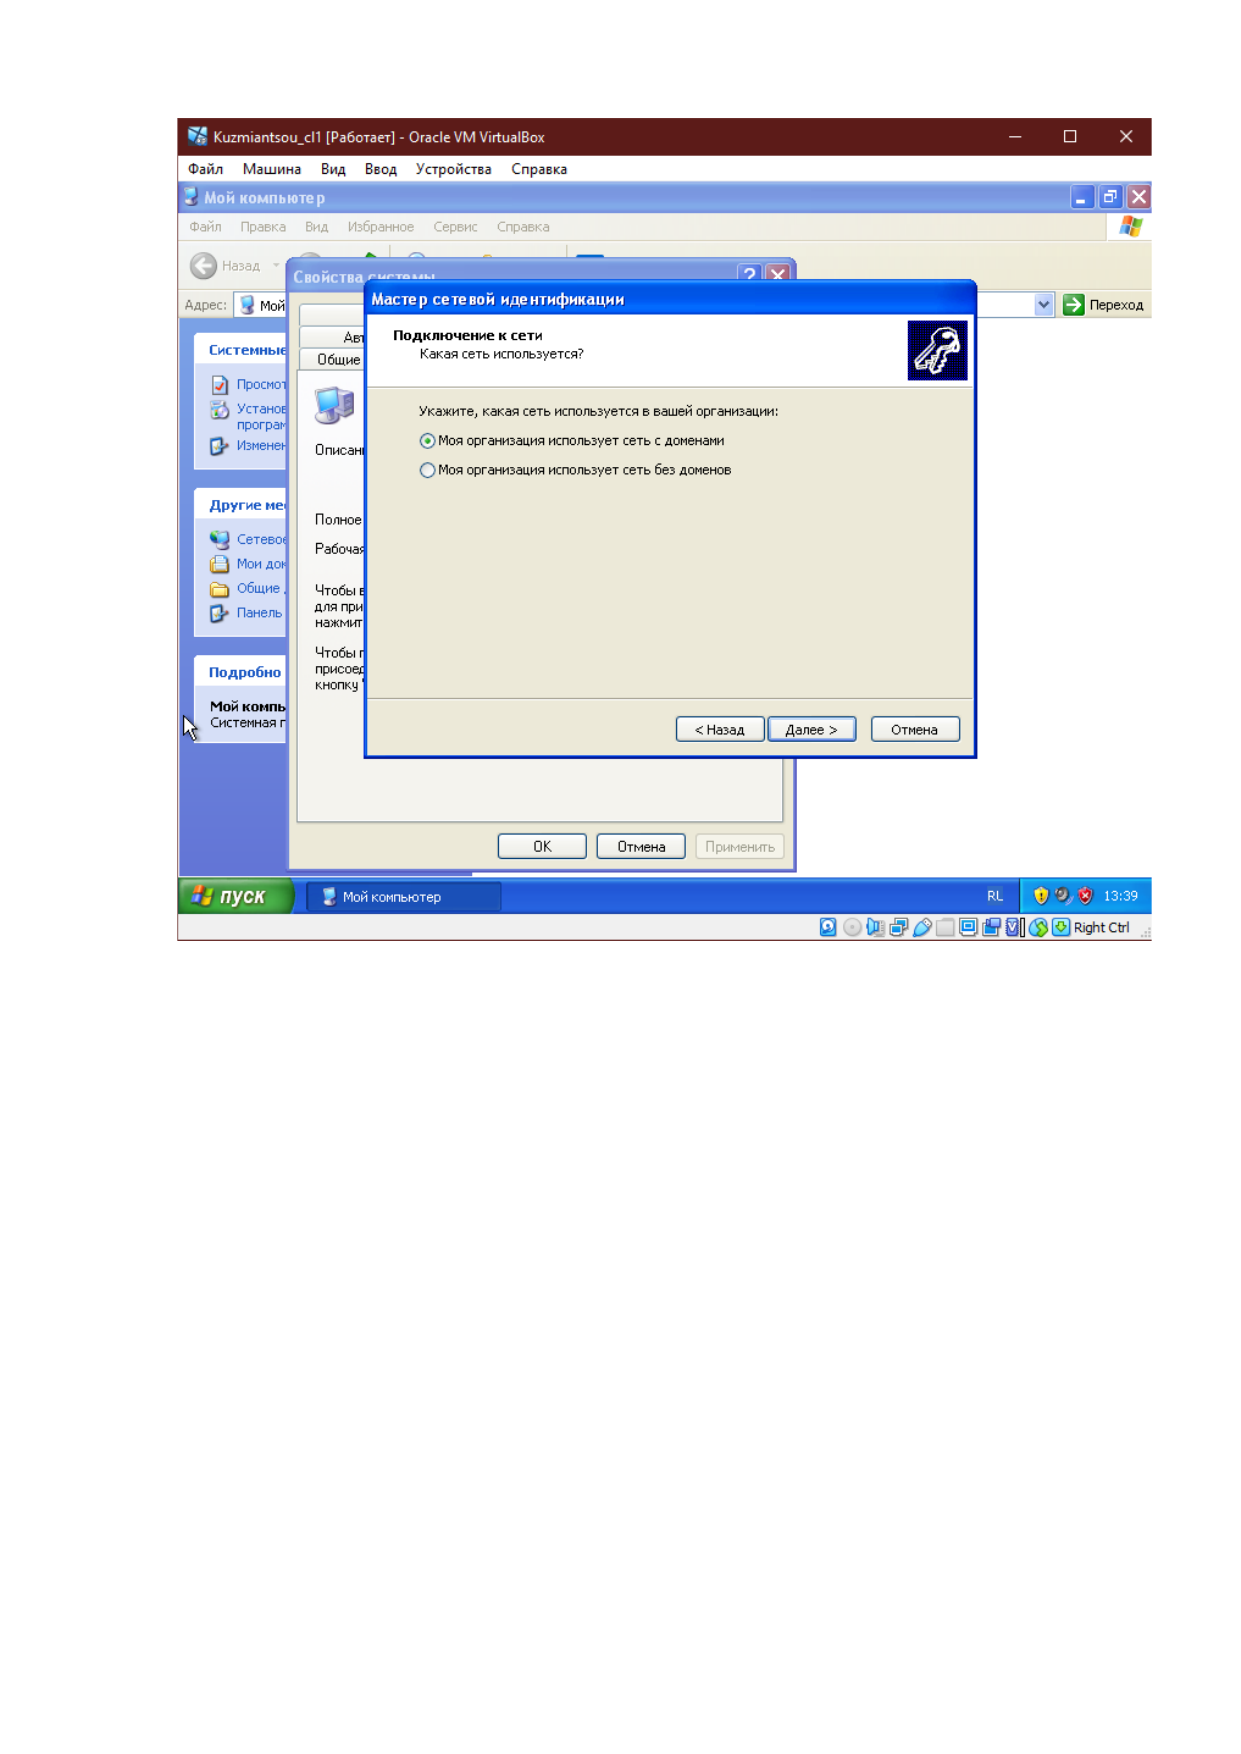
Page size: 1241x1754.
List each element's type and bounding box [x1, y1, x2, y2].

picture [177, 118, 1152, 941]
